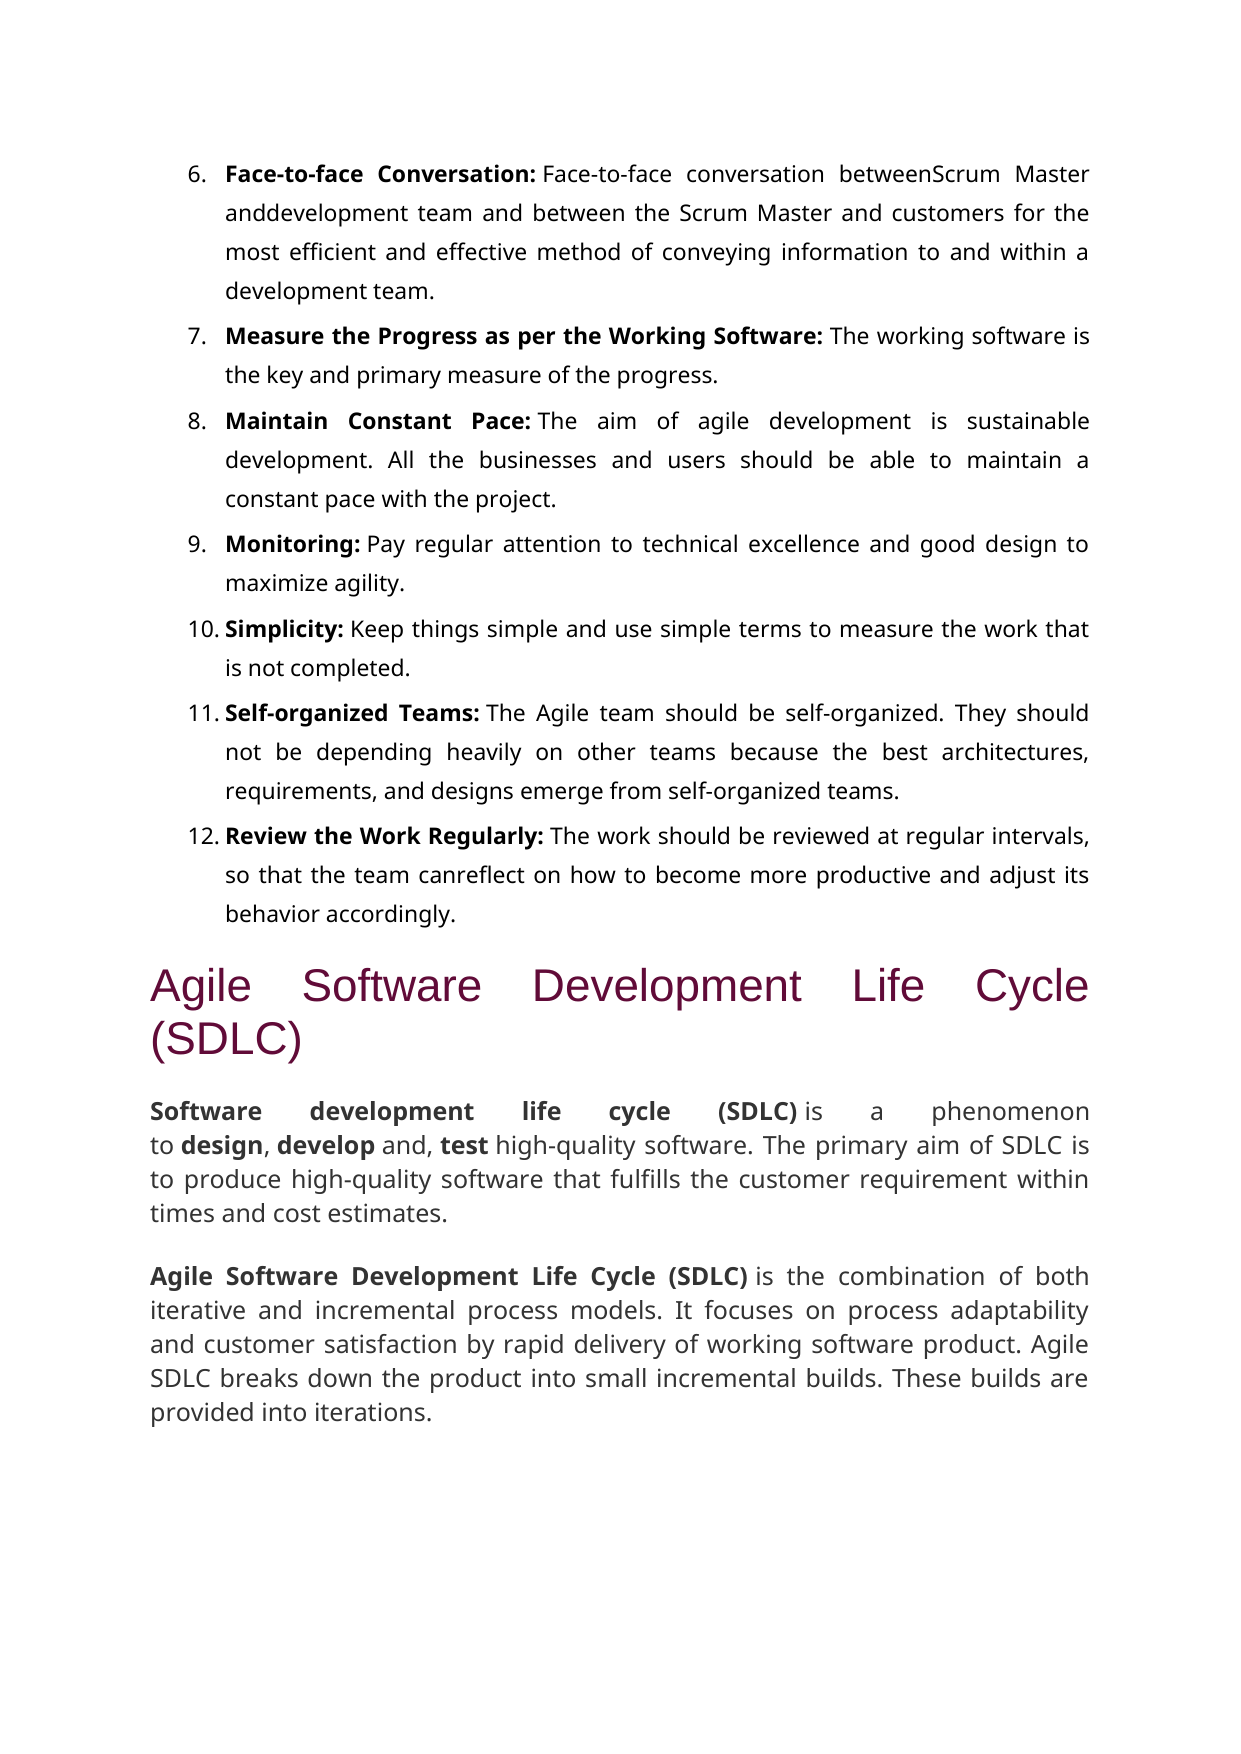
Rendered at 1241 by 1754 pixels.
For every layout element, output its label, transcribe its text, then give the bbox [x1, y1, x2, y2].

text Agile Software Development Life Cycle (SDLC) is the combination of both iterative and incremental process models. It focuses on process adaptability and customer satisfaction by rapid delivery of working software product. Agile SDLC breaks down the product into small incremental builds. These builds are provided into iterations. [150, 1259, 1090, 1429]
list Face-to-face Conversation: Face-to-face conversation betweenScrum Master anddevelopment team and between the Scrum Master and customers for the most efficient and effective method of conveying information to and within a development team. [187, 150, 1090, 306]
text Software development life cycle (SDLC) is a phenomenon to design, develop and, test high-quality software. The primary aim of SDLC is to produce high-quality software that fulfills the customer requirement within times and cost estimates. [150, 1093, 1090, 1230]
list Self-organized Teams: The Agile team should be self-organized. They should not be depending heavily on other teams because the best architectures, requirements, and designs emerge from self-organized teams. [187, 689, 1090, 806]
list Measure the Progress as per the Working Software: The working software is the key and primary measure of the progress. [187, 312, 1090, 391]
list Review the Work Regularly: The work should be reviewed at regular intervals, so that the team canreflect on how to become more productive and adjust its behavior accordingly. [187, 812, 1090, 930]
list Simplicity: Keep things simple and use simple terms to measure the work that is not completed. [187, 605, 1090, 683]
list Monitoring: Pay regular attention to technical excellence and good design to maximize agility. [187, 520, 1090, 598]
text Agile Software Development Life Cycle (SDLC) [150, 959, 1090, 1064]
list Maintain Constant Pace: The aim of agile development is sustainable development. All the businesses and users should be able to maintain a constant pace with the project. [187, 397, 1090, 514]
